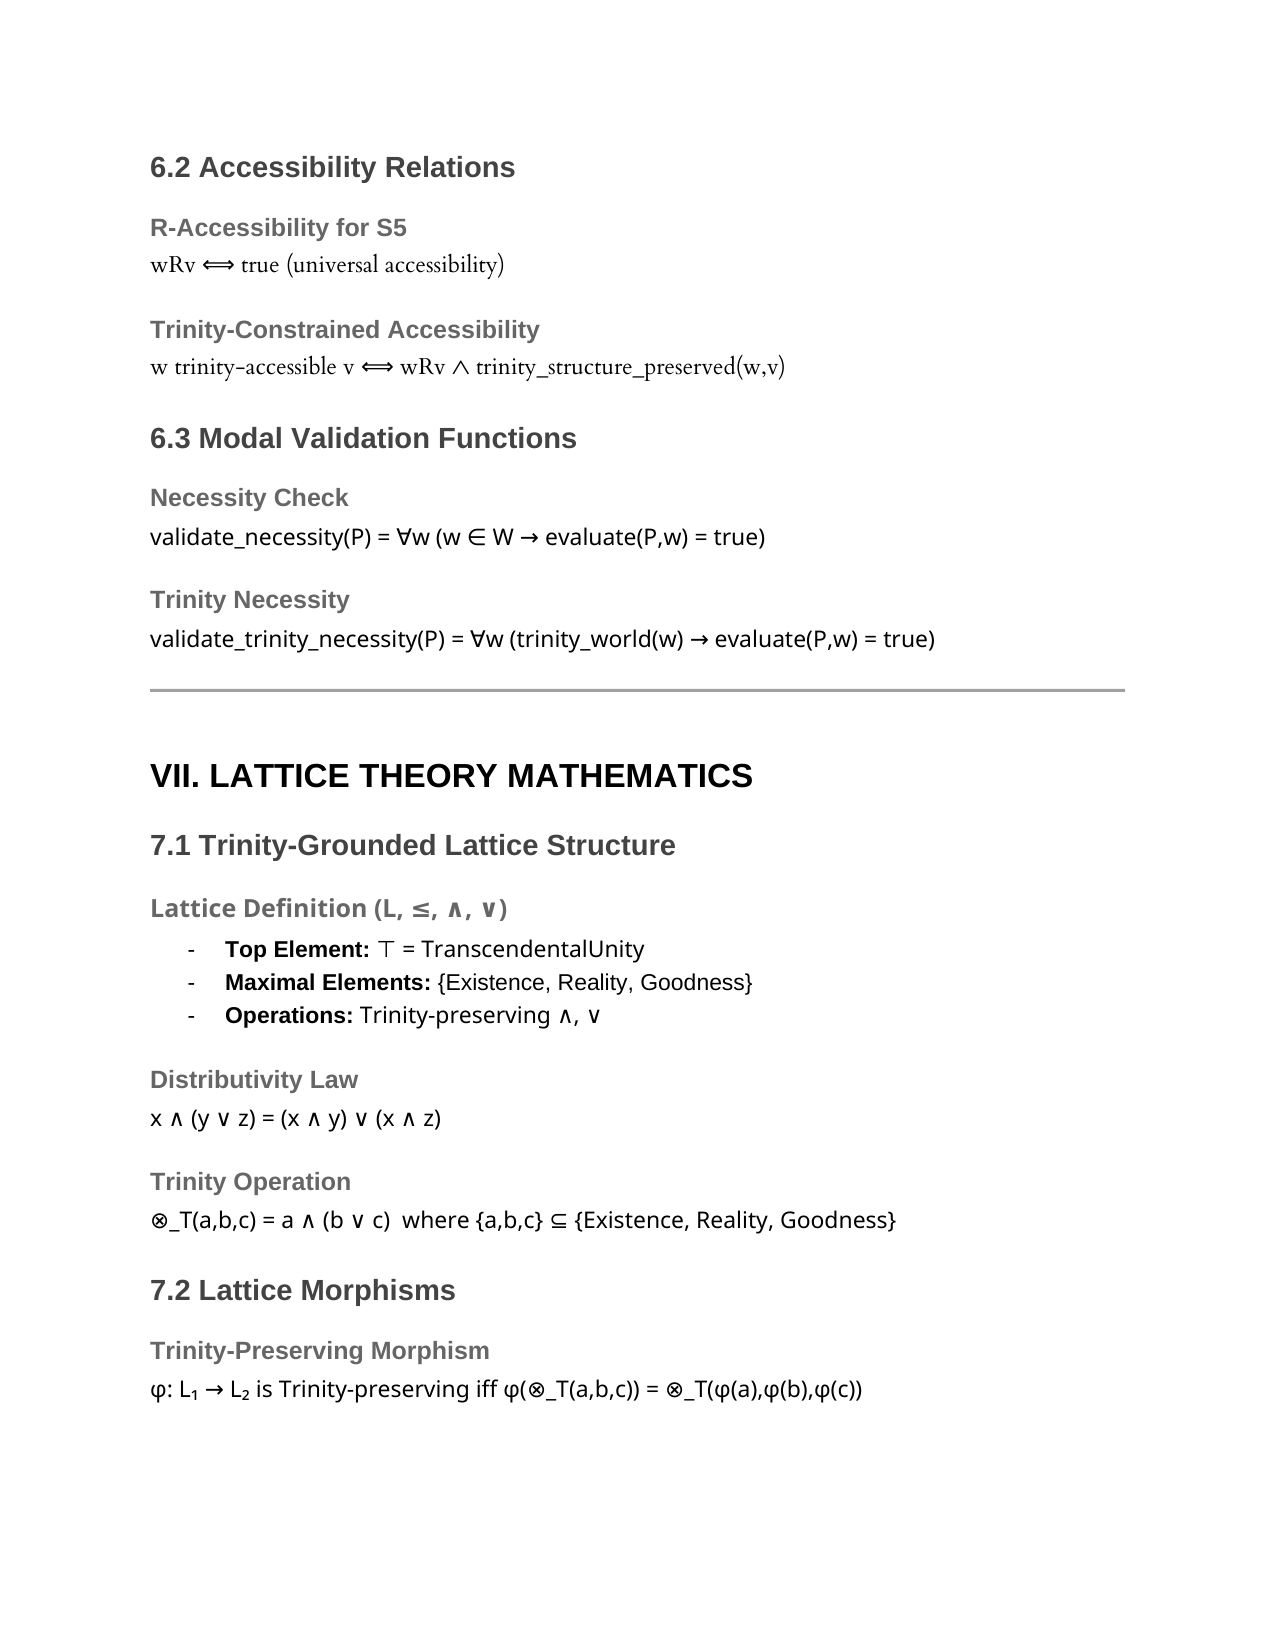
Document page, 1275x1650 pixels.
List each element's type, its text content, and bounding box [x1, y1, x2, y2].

list Maximal Elements: {Existence, Reality, Goodness} [187, 969, 1125, 996]
subtitle VII. LATTICE THEORY MATHEMATICS [150, 756, 1125, 795]
subtitle R-Accessibility for S5 [150, 213, 1125, 241]
text validate_trinity_necessity(P) = ∀w (trinity_world(w) → evaluate(P,w) = true) [150, 623, 1125, 654]
subtitle Trinity Necessity [150, 586, 1125, 614]
subtitle 6.2 Accessibility Relations [150, 150, 1125, 183]
subtitle 7.2 Lattice Morphisms [150, 1273, 1125, 1307]
subtitle Trinity Operation [150, 1167, 1125, 1196]
text ⊗_T(a,b,c) = a ∧ (b ∨ c) where {a,b,c} ⊆ {Existence, Reality, Goodness} [150, 1204, 1125, 1235]
subtitle Trinity-Constrained Accessibility [150, 314, 1125, 343]
text validate_necessity(P) = ∀w (w ∈ W → evaluate(P,w) = true) [150, 520, 1125, 552]
subtitle Distributivity Law [150, 1064, 1125, 1093]
text x ∧ (y ∨ z) = (x ∧ y) ∨ (x ∧ z) [150, 1102, 1125, 1133]
list Operations: Trinity-preserving ∧, ∨ [187, 999, 1125, 1031]
subtitle Trinity-Preserving Morphism [150, 1336, 1125, 1364]
subtitle Necessity Check [150, 483, 1125, 512]
text w trinity-accessible v ⟺ wRv ∧ trinity_structure_preserved(w,v) [150, 352, 1125, 383]
text φ: L₁ → L₂ is Trinity-preserving iff φ(⊗_T(a,b,c)) = ⊗_T(φ(a),φ(b),φ(c)) [150, 1373, 1125, 1404]
list Top Element: ⊤ = TranscendentalUnity [187, 933, 1125, 964]
subtitle 7.1 Trinity-Grounded Lattice Structure [150, 828, 1125, 862]
text wRv ⟺ true (universal accessibility) [150, 250, 1125, 281]
subtitle Lattice Definition (L, ≤, ∧, ∨) [150, 891, 1125, 925]
subtitle 6.3 Modal Validation Functions [150, 421, 1125, 454]
